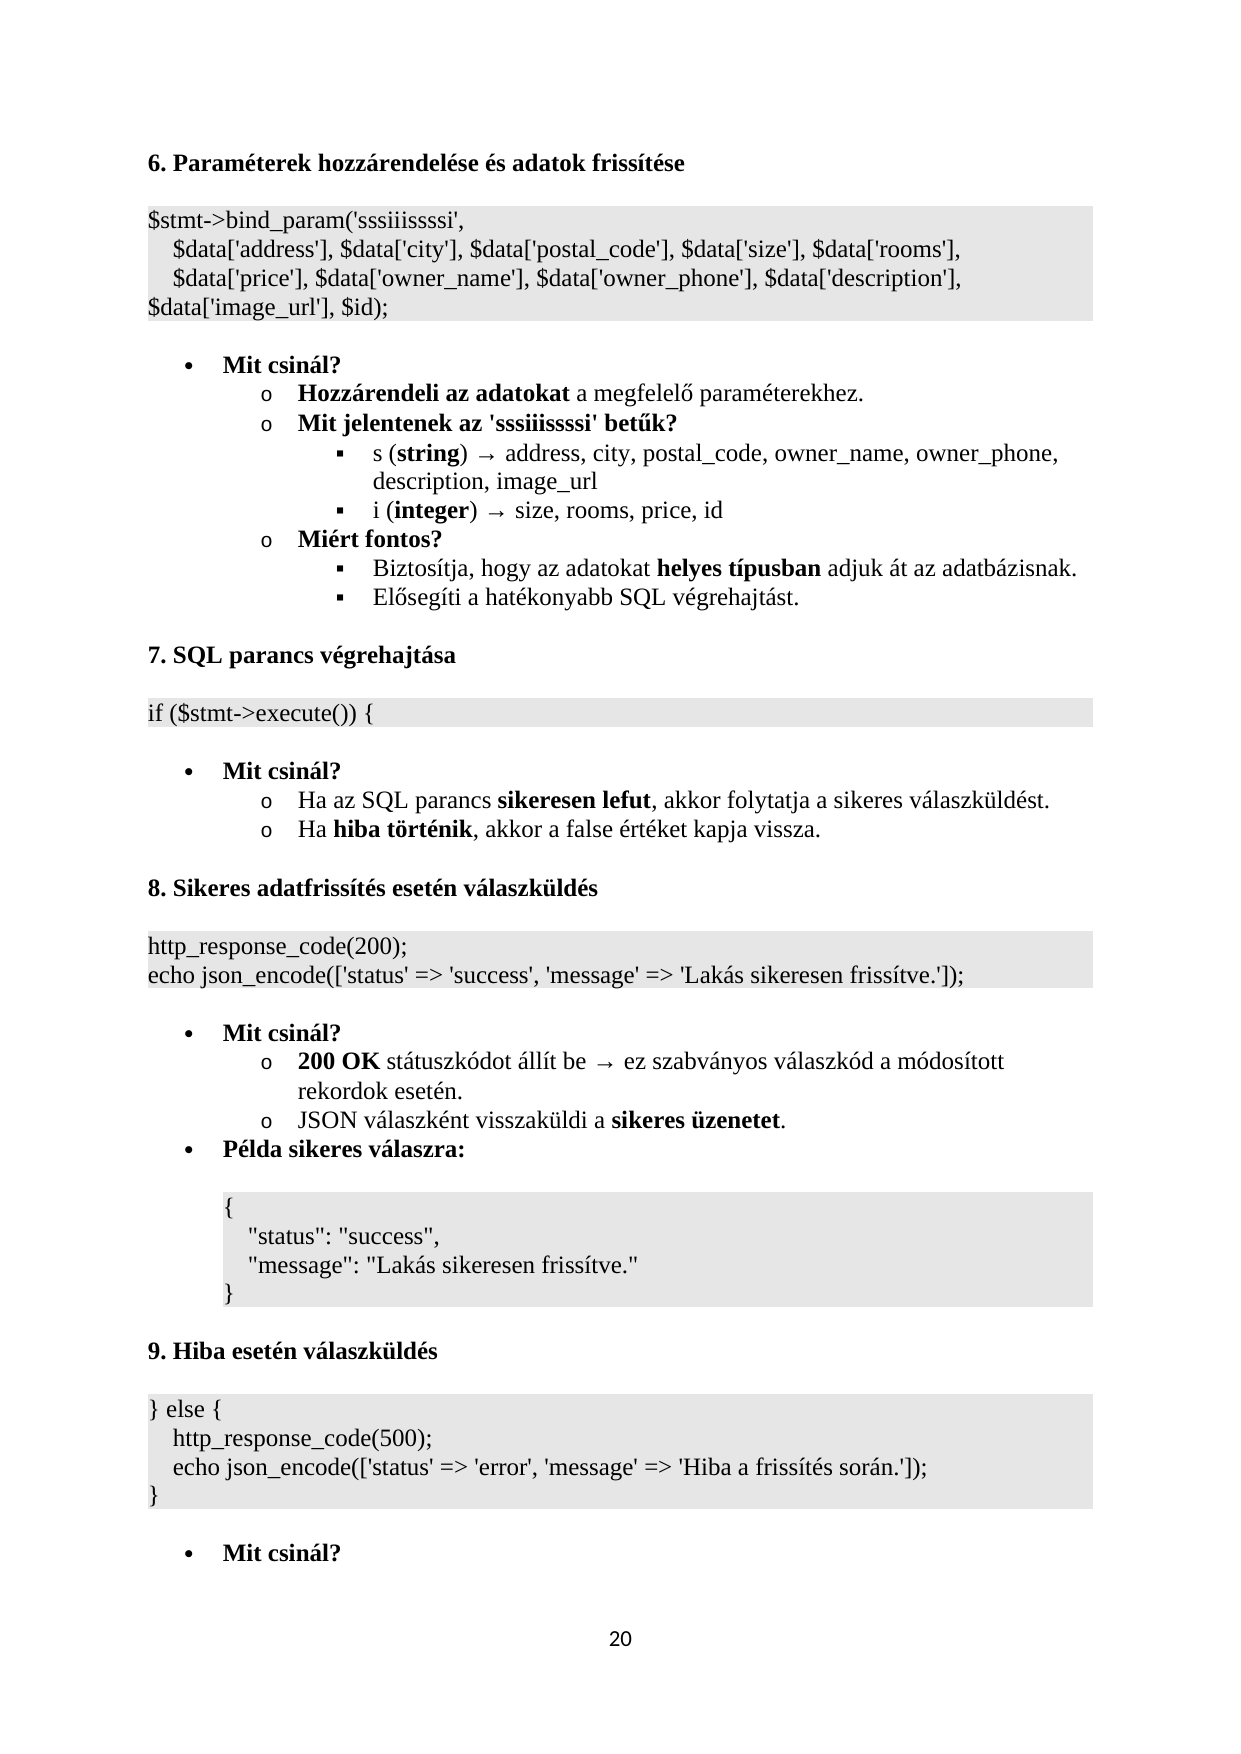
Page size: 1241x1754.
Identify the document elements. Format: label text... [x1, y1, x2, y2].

list 200 OK státuszkódot állít be → ez szabványos válaszkód a módosított rekordok esetén. [260, 1046, 1093, 1105]
text } else { [148, 1394, 1093, 1423]
list Ha hiba történik, akkor a false értéket kapja vissza. [260, 814, 1093, 844]
list i (integer) → size, rooms, price, id [335, 495, 1093, 524]
list Miért fontos? [260, 524, 1093, 553]
text "message": "Lakás sikeresen frissítve." [223, 1250, 1093, 1278]
text 9. Hiba esetén válaszküldés [148, 1336, 1093, 1365]
text $data['address'], $data['city'], $data['postal_code'], $data['size'], $data['rooms'], [148, 234, 1093, 263]
text "status": "success", [223, 1221, 1093, 1250]
list Mit csinál? [185, 1538, 1093, 1567]
text } [148, 1481, 1093, 1509]
text echo json_encode(['status' => 'success', 'message' => 'Lakás sikeresen frissítve.']); [148, 960, 1093, 988]
text http_response_code(500); [148, 1423, 1093, 1452]
text 7. SQL parancs végrehajtása [148, 640, 1093, 669]
text $stmt->bind_param('sssiiissssi', [148, 206, 1093, 234]
list Biztosítja, hogy az adatokat helyes típusban adjuk át az adatbázisnak. [335, 553, 1093, 582]
text $data['price'], $data['owner_name'], $data['owner_phone'], $data['description'], $data['image_url'], $id); [148, 263, 1093, 321]
text } [223, 1278, 1093, 1307]
list s (string) → address, city, postal_code, owner_name, owner_phone, description, image_url [335, 438, 1093, 495]
text { [223, 1192, 1093, 1221]
list Hozzárendeli az adatokat a megfelelő paraméterekhez. [260, 378, 1093, 408]
list Mit jelentenek az 'sssiiissssi' betűk? [260, 408, 1093, 438]
text if ($stmt->execute()) { [148, 698, 1093, 727]
list Ha az SQL parancs sikeresen lefut, akkor folytatja a sikeres válaszküldést. [260, 785, 1093, 814]
list Mit csinál? [185, 1018, 1093, 1046]
list JSON válaszként visszaküldi a sikeres üzenetet. [260, 1105, 1093, 1134]
text 8. Sikeres adatfrissítés esetén válaszküldés [148, 873, 1093, 902]
list Mit csinál? [185, 350, 1093, 378]
text http_response_code(200); [148, 931, 1093, 960]
list Mit csinál? [185, 756, 1093, 785]
list Példa sikeres válaszra: [185, 1134, 1093, 1163]
text echo json_encode(['status' => 'error', 'message' => 'Hiba a frissítés során.']); [148, 1452, 1093, 1481]
list Elősegíti a hatékonyabb SQL végrehajtást. [335, 582, 1093, 611]
text 6. Paraméterek hozzárendelése és adatok frissítése [148, 148, 1093, 176]
